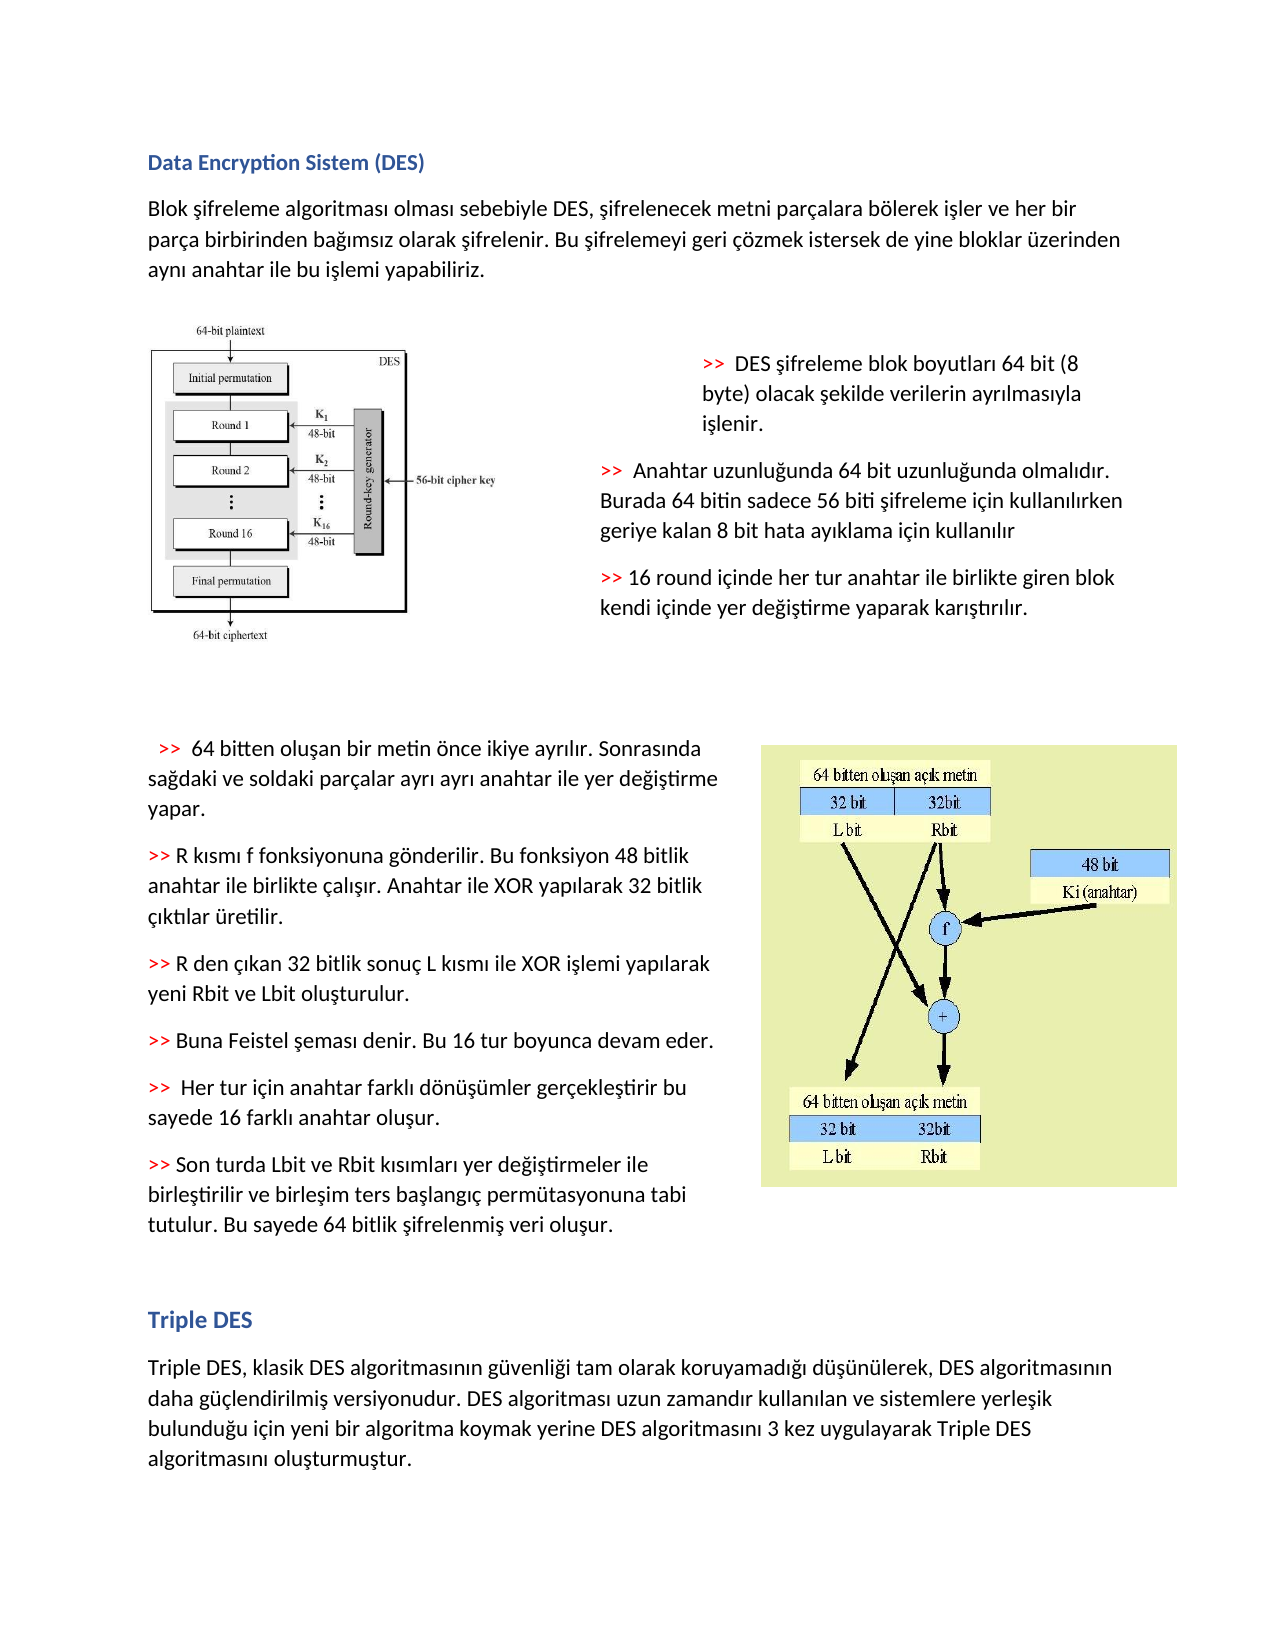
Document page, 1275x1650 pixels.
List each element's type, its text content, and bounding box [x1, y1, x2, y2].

text >> R kısmı f fonksiyonuna gönderilir. Bu fonksiyon 48 bitlik anahtar ile birlikte çalışır. Anahtar ile XOR yapılarak 32 bitlik çıktılar üretilir. [148, 841, 761, 930]
text Triple DES [148, 1304, 1127, 1334]
text Triple DES, klasik DES algoritmasının güvenliği tam olarak koruyamadığı düşünülerek, DES algoritmasının daha güçlendirilmiş versiyonudur. DES algoritması uzun zamandır kullanılan ve sistemlere yerleşik bulunduğu için yeni bir algoritma koymak yerine DES algoritmasını 3 kez uygulayarak Triple DES algoritmasını oluşturmuştur. [148, 1353, 1127, 1472]
text >> 64 bitten oluşan bir metin önce ikiye ayrılır. Sonrasında sağdaki ve soldaki parçalar ayrı ayrı anahtar ile yer değiştirme yapar. [148, 734, 1127, 822]
text >> Son turda Lbit ve Rbit kısımları yer değiştirmeler ile birleştirilir ve birleşim ters başlangıç permütasyonuna tabi tutulur. Bu sayede 64 bitlik şifrelenmiş veri oluşur. [148, 1150, 1127, 1238]
text >> R den çıkan 32 bitlik sonuç L kısmı ile XOR işlemi yapılarak yeni Rbit ve Lbit oluşturulur. [148, 949, 761, 1007]
text Blok şifreleme algoritması olması sebebiyle DES, şifrelenecek metni parçalara bölerek işler ve her bir parça birbirinden bağımsız olarak şifrelenir. Bu şifrelemeyi geri çözmek istersek de yine bloklar üzerinden aynı anahtar ile bu işlemi yapabiliriz. [148, 194, 1127, 283]
text >> Anahtar uzunluğunda 64 bit uzunluğunda olmalıdır. Burada 64 bitin sadece 56 biti şifreleme için kullanılırken geriye kalan 8 bit hata ayıklama için kullanılır [496, 456, 1127, 544]
text >> Buna Feistel şeması denir. Bu 16 tur boyunca devam eder. [148, 1026, 761, 1054]
list >> DES şifreleme blok boyutları 64 bit (8 byte) olacak şekilde verilerin ayrılmasıyla işlenir. [496, 349, 1127, 437]
picture [147, 325, 496, 642]
text >> Her tur için anahtar farklı dönüşümler gerçekleştirir bu sayede 16 farklı anahtar oluşur. [148, 1073, 761, 1131]
text >> 16 round içinde her tur anahtar ile birlikte giren blok kendi içinde yer değiştirme yaparak karıştırılır. [496, 563, 1127, 621]
text Data Encryption Sistem (DES) [148, 148, 1127, 176]
picture [761, 745, 1177, 1187]
